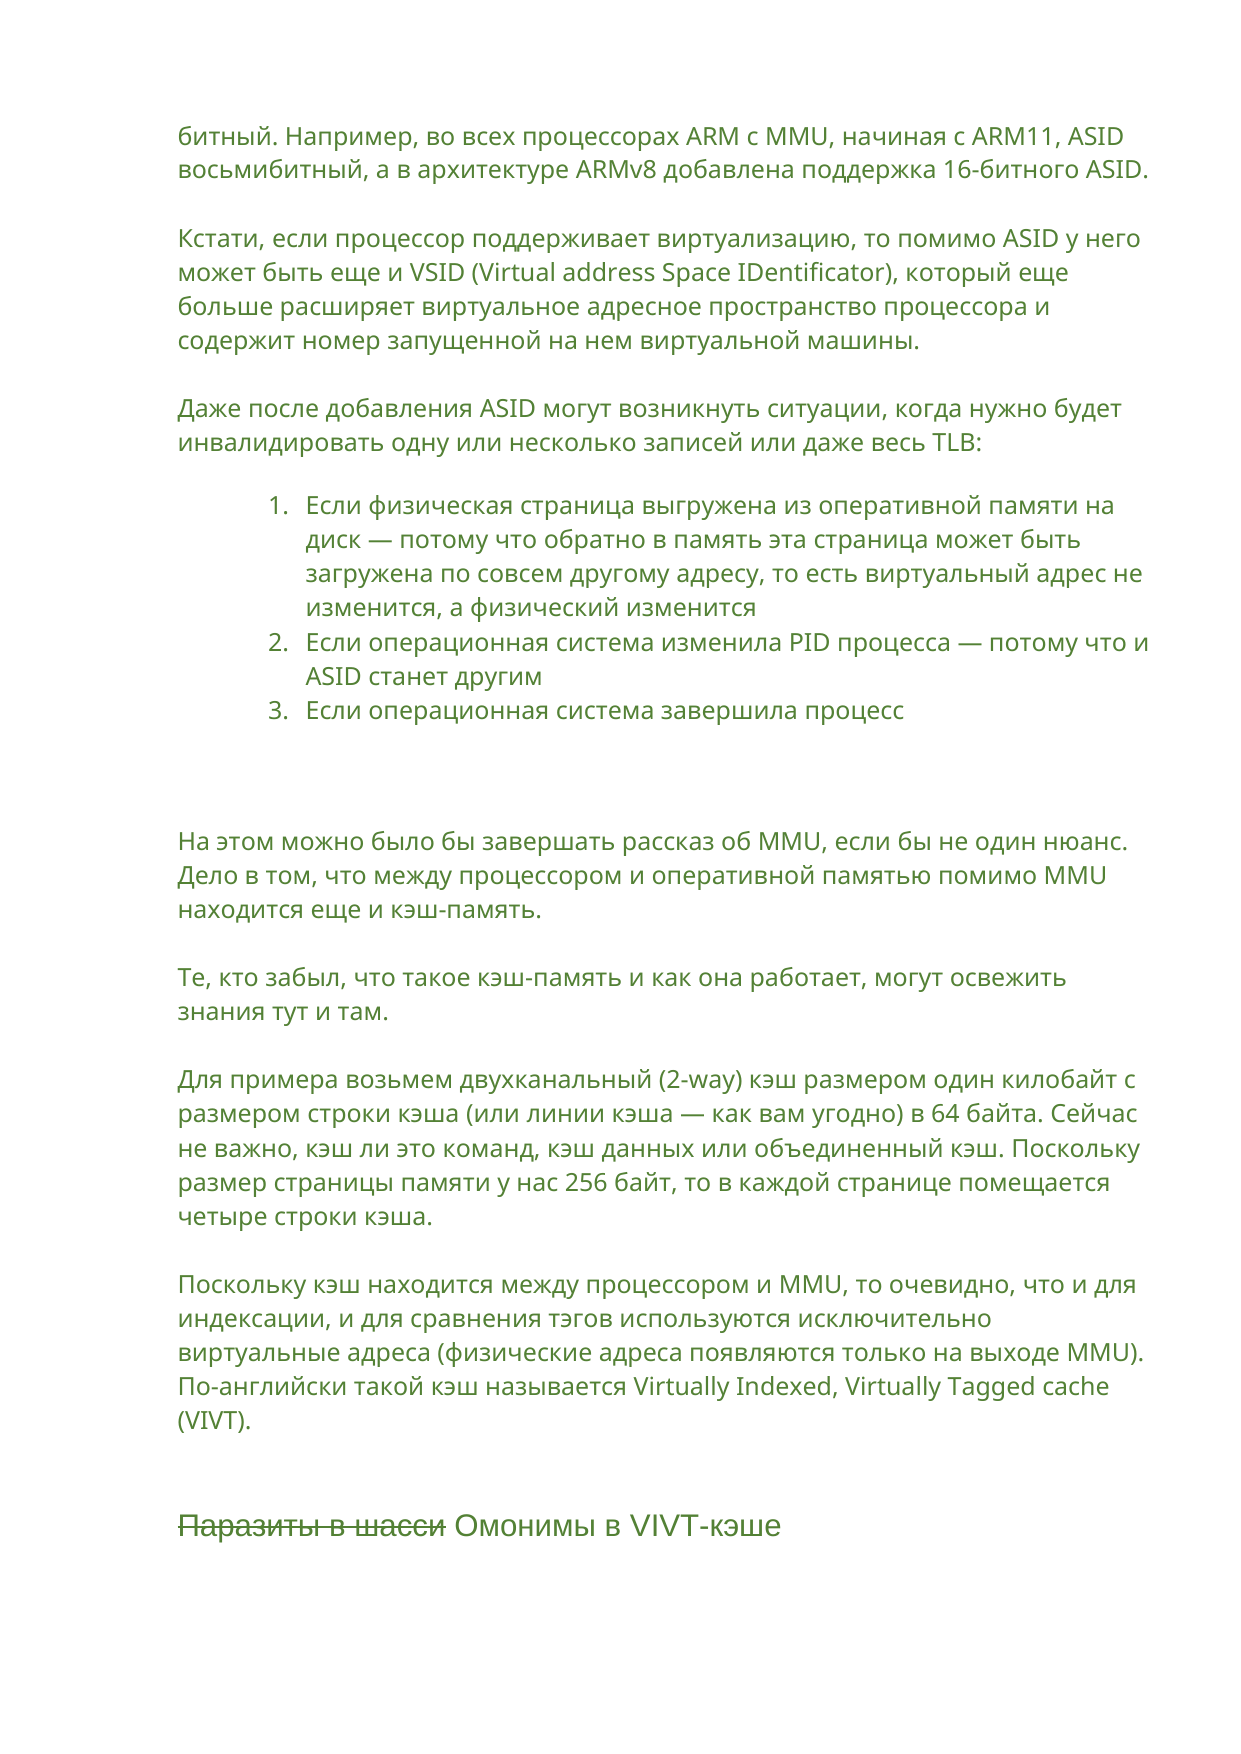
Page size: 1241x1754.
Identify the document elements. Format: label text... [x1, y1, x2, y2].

text Паразиты в шасси Омонимы в VIVT-кэше [177, 1499, 1152, 1543]
list Если операционная система завершила процесс [268, 692, 1152, 726]
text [177, 118, 1152, 459]
text На этом можно было бы завершать рассказ об MMU, если бы не один нюанс. Дело в том, что между процессором и оперативной памятью помимо MMU находится еще и кэш-память. Те, кто забыл, что такое кэш-память и как она работает, могут освежить знания тут и там. Для примера возьмем двухканальный (2-way) кэш размером один килобайт с размером строки кэша (или линии кэша — как вам угодно) в 64 байта. Сейчас не важно, кэш ли это команд, кэш данных или объединенный кэш. Поскольку размер страницы памяти у нас 256 байт, то в каждой странице помещается четыре строки кэша. Поскольку кэш находится между процессором и MMU, то очевидно, что и для индексации, и для сравнения тэгов используются исключительно виртуальные адреса (физические адреса появляются только на выходе MMU). По-английски такой кэш называется Virtually Indexed, Virtually Tagged cache (VIVT). [177, 756, 1152, 1499]
list Если физическая страница выгружена из оперативной памяти на диск — потому что обратно в память эта страница может быть загружена по совсем другому адресу, то есть виртуальный адрес не изменится, а физический изменится [268, 488, 1152, 624]
list Если операционная система изменила PID процесса — потому что и ASID станет другим [268, 624, 1152, 692]
